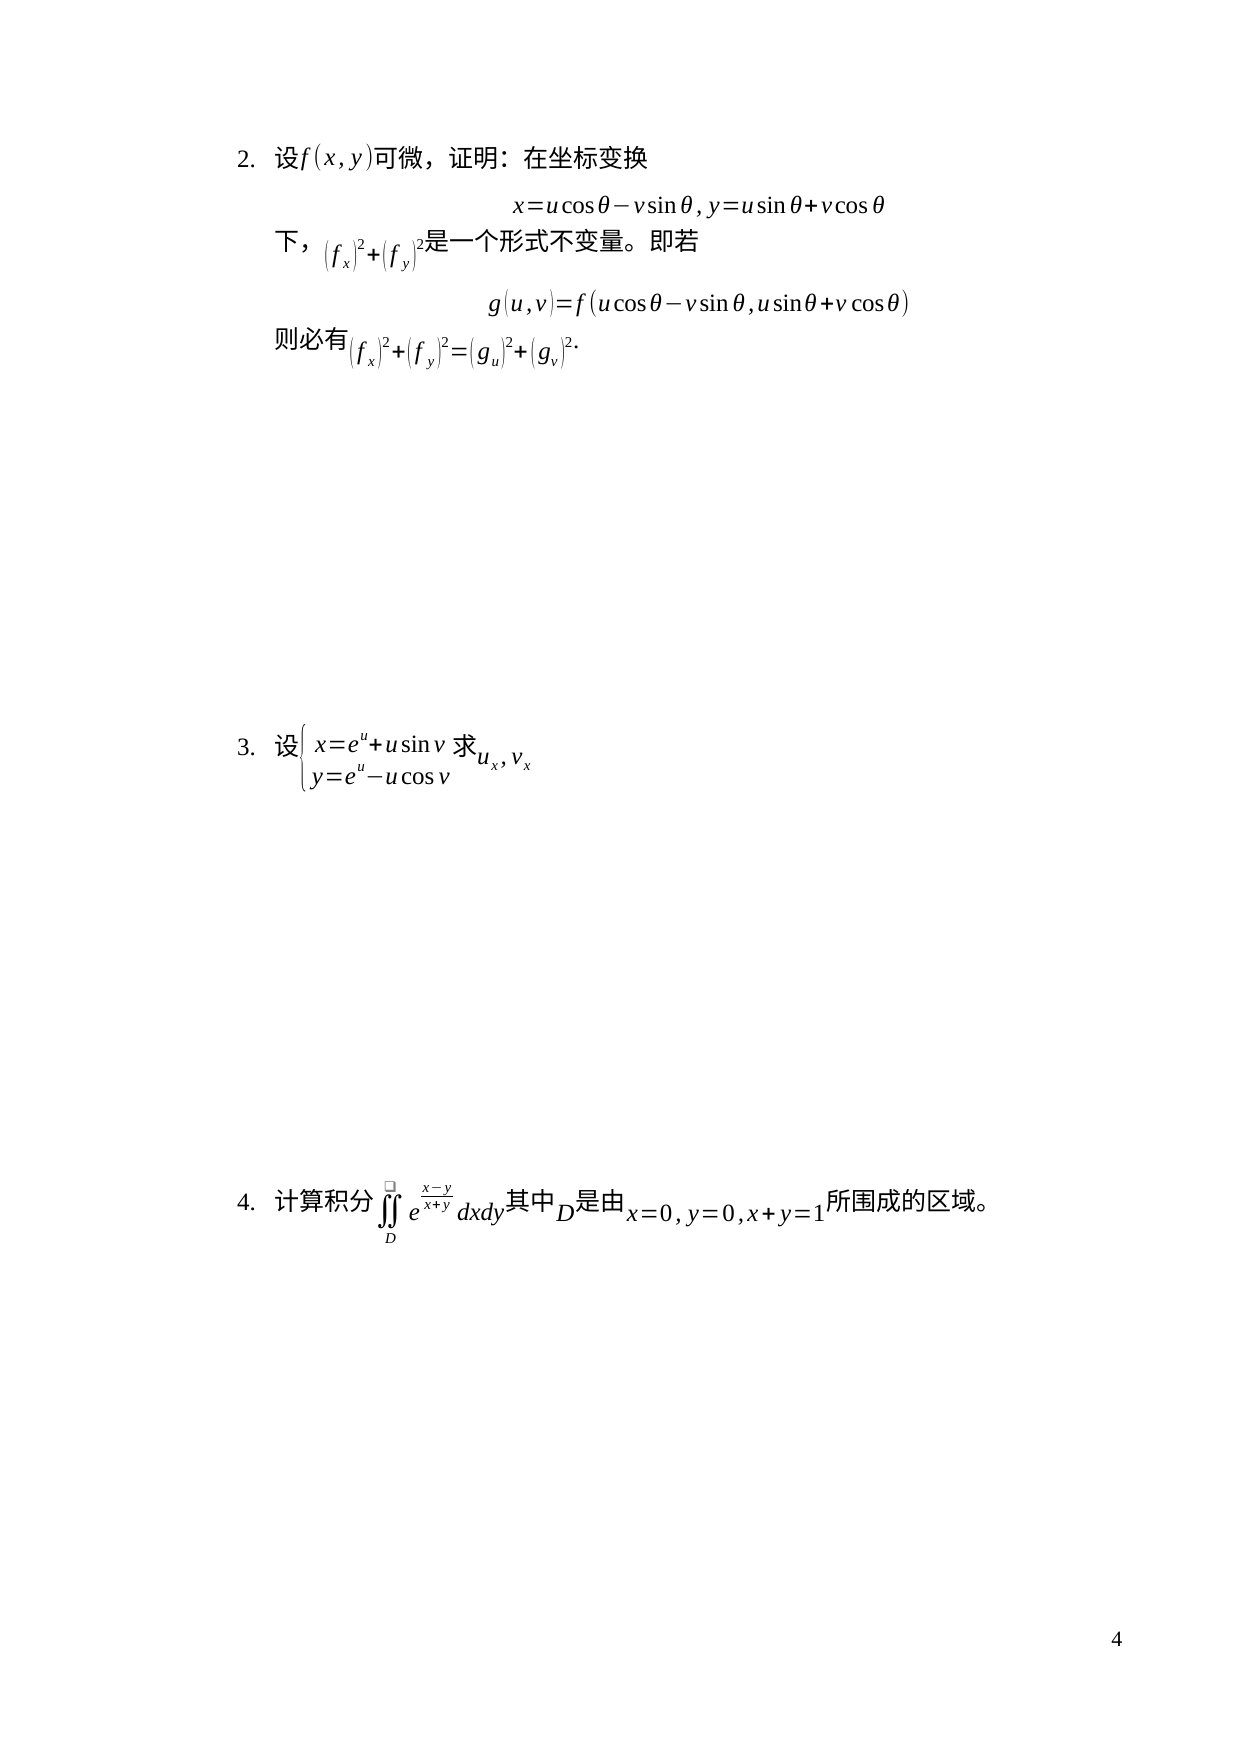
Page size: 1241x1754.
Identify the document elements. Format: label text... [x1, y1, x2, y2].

list 设可微，证明：在坐标变换 [237, 124, 1122, 189]
list 则必有. [274, 319, 1122, 384]
list 下，是一个形式不变量。即若 [274, 222, 1122, 287]
list 设求 [237, 709, 1122, 807]
list 计算积分其中是由所围成的区域。 [237, 1164, 1122, 1262]
